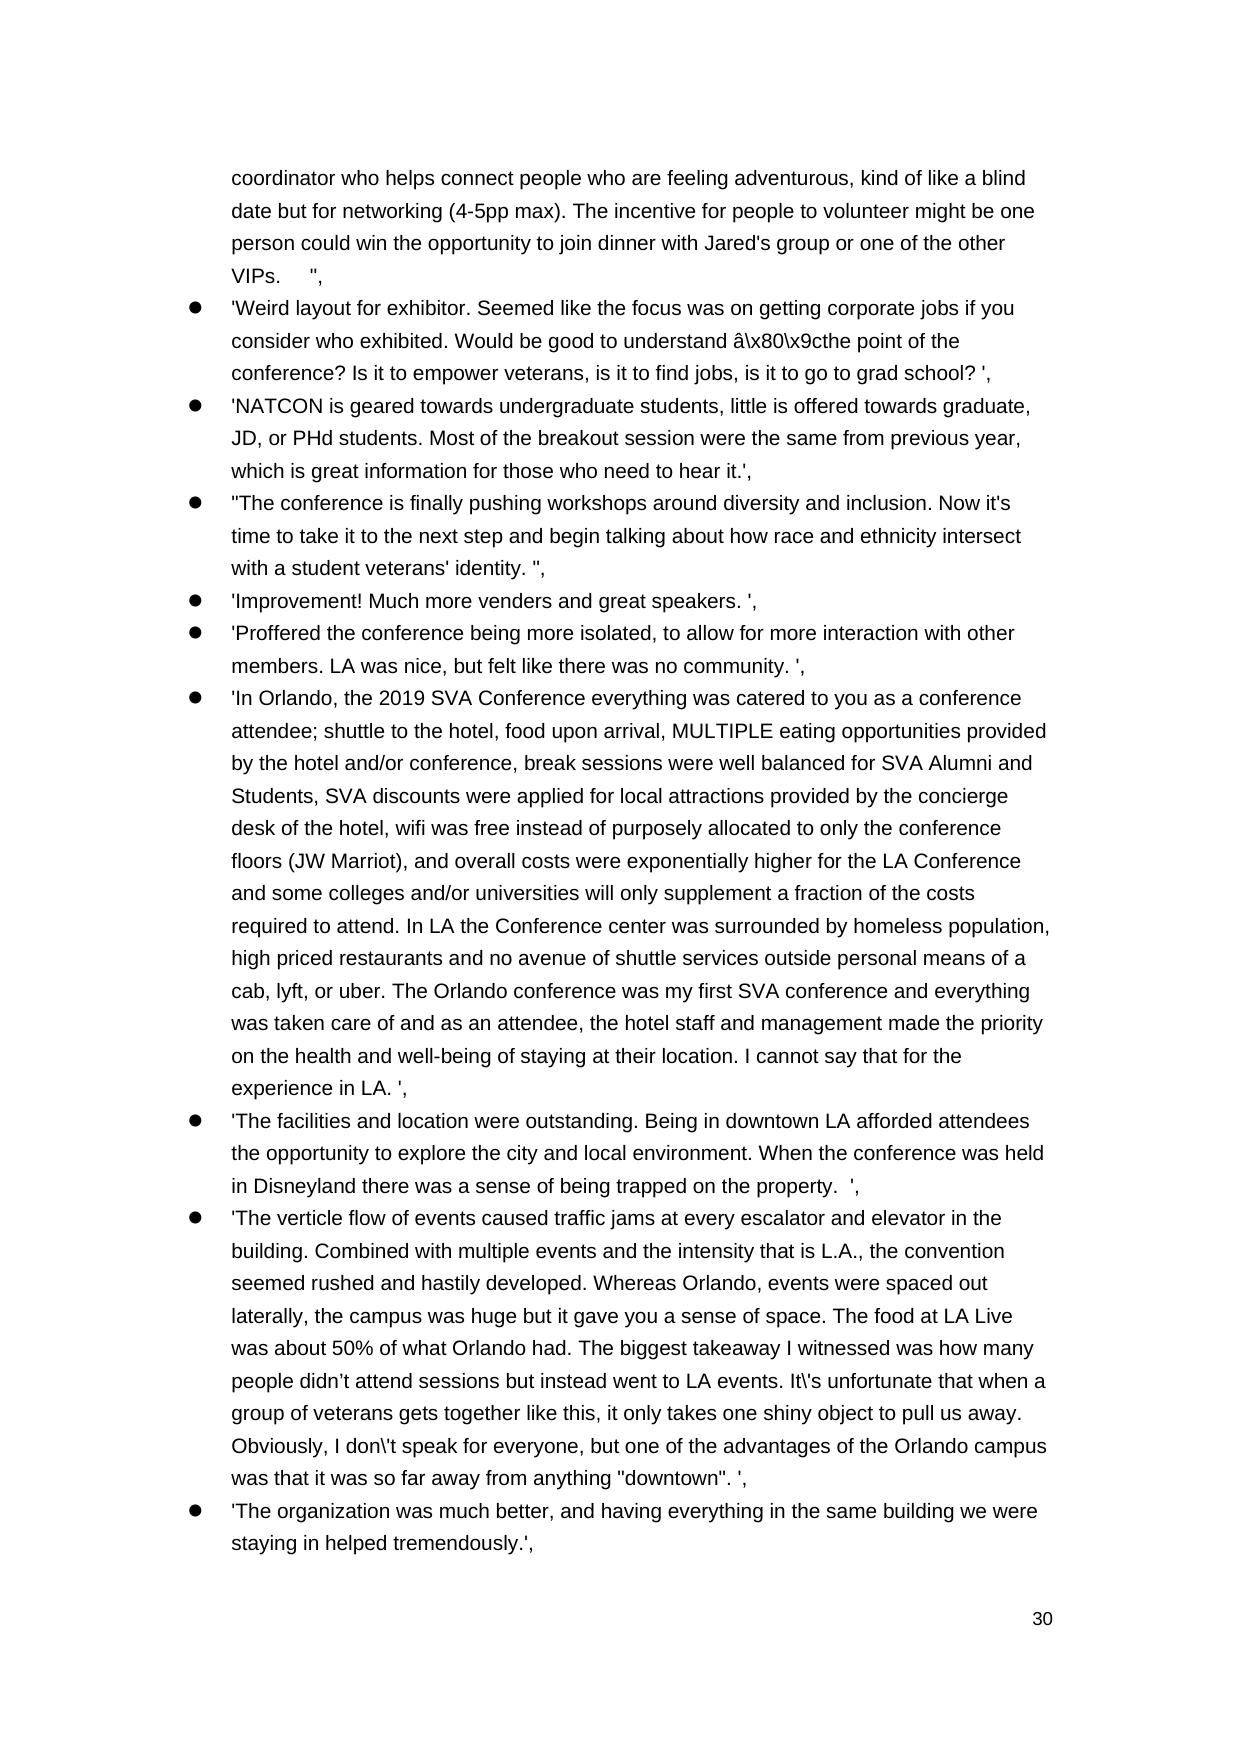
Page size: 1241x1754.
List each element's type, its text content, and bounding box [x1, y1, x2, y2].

list 'The verticle flow of events caused traffic jams at every escalator and elevator in the building. Combined with multiple events and the intensity that is L.A., the convention seemed rushed and hastily developed. Whereas Orlando, events were spaced out laterally, the campus was huge but it gave you a sense of space. The food at LA Live was about 50% of what Orlando had. The biggest takeaway I witnessed was how many people didn’t attend sessions but instead went to LA events. It\'s unfortunate that when a group of veterans gets together like this, it only takes one shiny object to pull us away. Obviously, I don\'t speak for everyone, but one of the advantages of the Orlando campus was that it was so far away from anything "downtown". ', [187, 1202, 1053, 1494]
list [187, 162, 1053, 292]
list 'NATCON is geared towards undergraduate students, little is offered towards graduate, JD, or PHd students. Most of the breakout session were the same from previous year, which is great information for those who need to hear it.', [187, 389, 1053, 487]
list 'The organization was much better, and having everything in the same building we were staying in helped tremendously.', [187, 1494, 1053, 1559]
list 'Improvement! Much more venders and great speakers. ', [187, 584, 1053, 617]
list "The conference is finally pushing workshops around diversity and inclusion. Now it's time to take it to the next step and begin talking about how race and ethnicity intersect with a student veterans' identity. ", [187, 487, 1053, 584]
list 'The facilities and location were outstanding. Being in downtown LA afforded attendees the opportunity to explore the city and local environment. When the conference was held in Disneyland there was a sense of being trapped on the property. ', [187, 1104, 1053, 1202]
list 'Weird layout for exhibitor. Seemed like the focus was on getting corporate jobs if you consider who exhibited. Would be good to understand â\x80\x9cthe point of the conference? Is it to empower veterans, is it to find jobs, is it to go to grad school? ', [187, 292, 1053, 389]
list 'Proffered the conference being more isolated, to allow for more interaction with other members. LA was nice, but felt like there was no community. ', [187, 617, 1053, 682]
list 'In Orlando, the 2019 SVA Conference everything was catered to you as a conference attendee; shuttle to the hotel, food upon arrival, MULTIPLE eating opportunities provided by the hotel and/or conference, break sessions were well balanced for SVA Alumni and Students, SVA discounts were applied for local attractions provided by the concierge desk of the hotel, wifi was free instead of purposely allocated to only the conference floors (JW Marriot), and overall costs were exponentially higher for the LA Conference and some colleges and/or universities will only supplement a fraction of the costs required to attend. In LA the Conference center was surrounded by homeless population, high priced restaurants and no avenue of shuttle services outside personal means of a cab, lyft, or uber. The Orlando conference was my first SVA conference and everything was taken care of and as an attendee, the hotel staff and management made the priority on the health and well-being of staying at their location. I cannot say that for the experience in LA. ', [187, 682, 1053, 1104]
